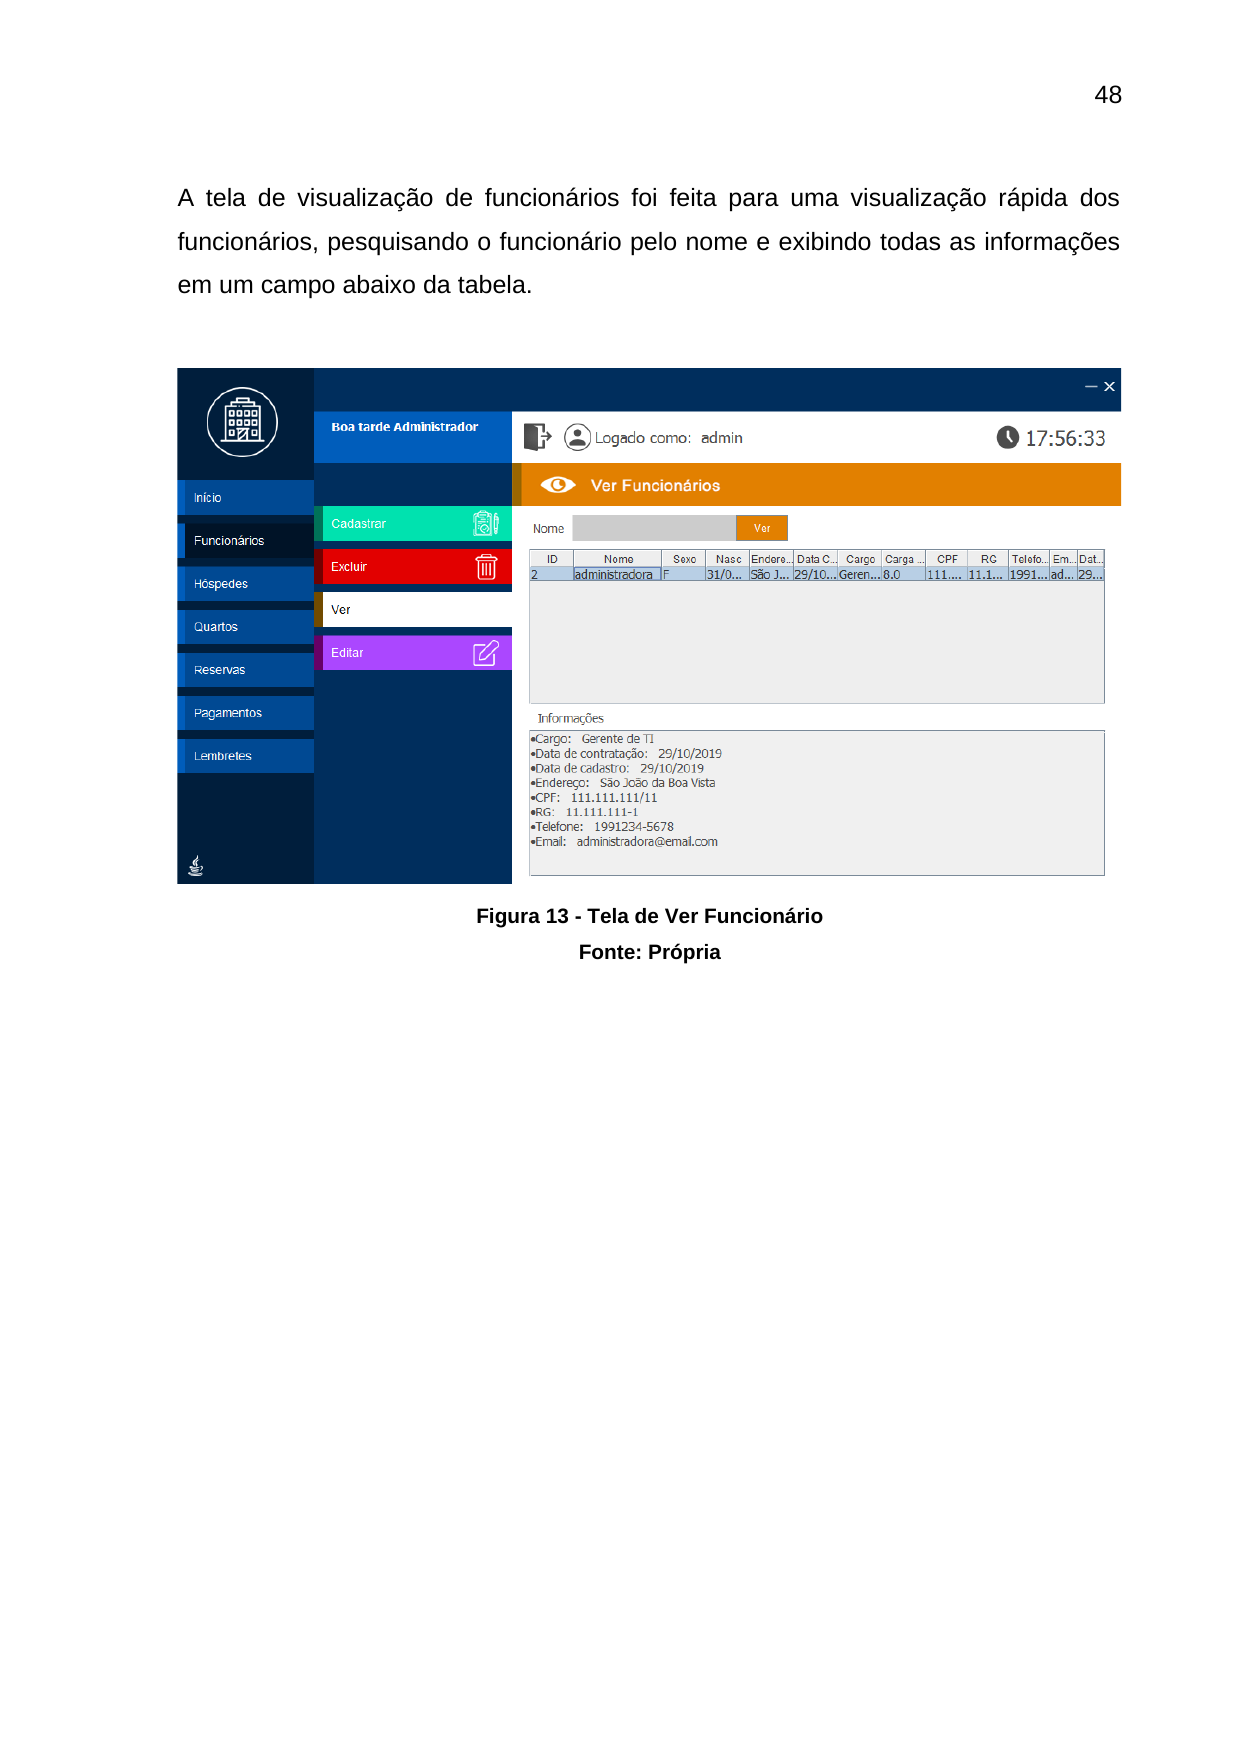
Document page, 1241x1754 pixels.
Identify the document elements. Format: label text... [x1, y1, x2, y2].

text Figura 13 - Tela de Ver Funcionário [177, 904, 1122, 928]
text A tela de visualização de funcionários foi feita para uma visualização rápida dos funcionários, pesquisando o funcionário pelo nome e exibindo todas as informações em um campo abaixo da tabela. [177, 183, 1122, 298]
picture [177, 368, 1122, 884]
text Fonte: Própria [177, 940, 1122, 964]
